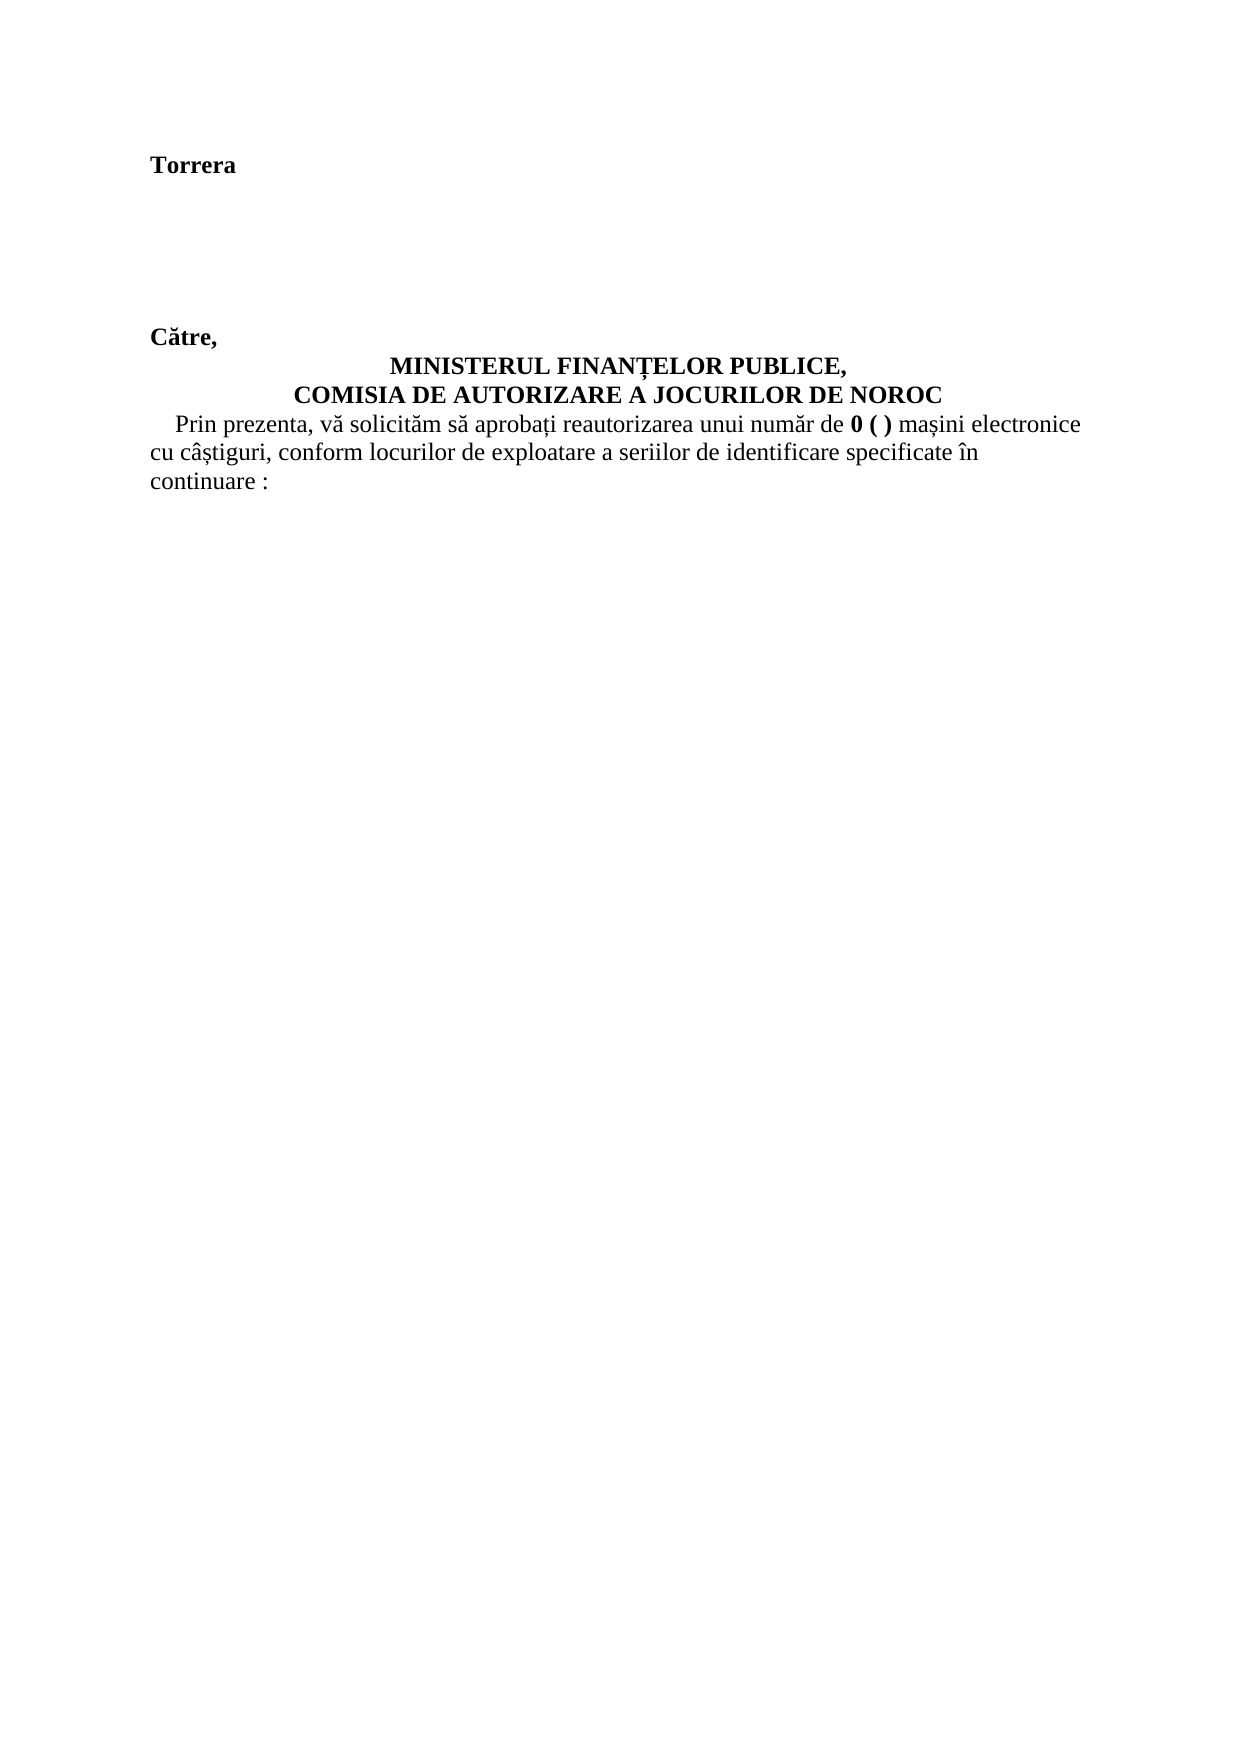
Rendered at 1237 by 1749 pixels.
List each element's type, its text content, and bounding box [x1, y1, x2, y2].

text MINISTERUL FINANȚELOR PUBLICE, [150, 351, 1086, 380]
text Către, [150, 322, 1086, 351]
text Prin prezenta, vă solicităm să aprobați reautorizarea unui număr de 0 ( ) mașini electronice cu câștiguri, conform locurilor de exploatare a seriilor de identificare specificate în continuare : [150, 409, 1086, 495]
text COMISIA DE AUTORIZARE A JOCURILOR DE NOROC [150, 380, 1086, 409]
text Torrera [150, 150, 1086, 179]
